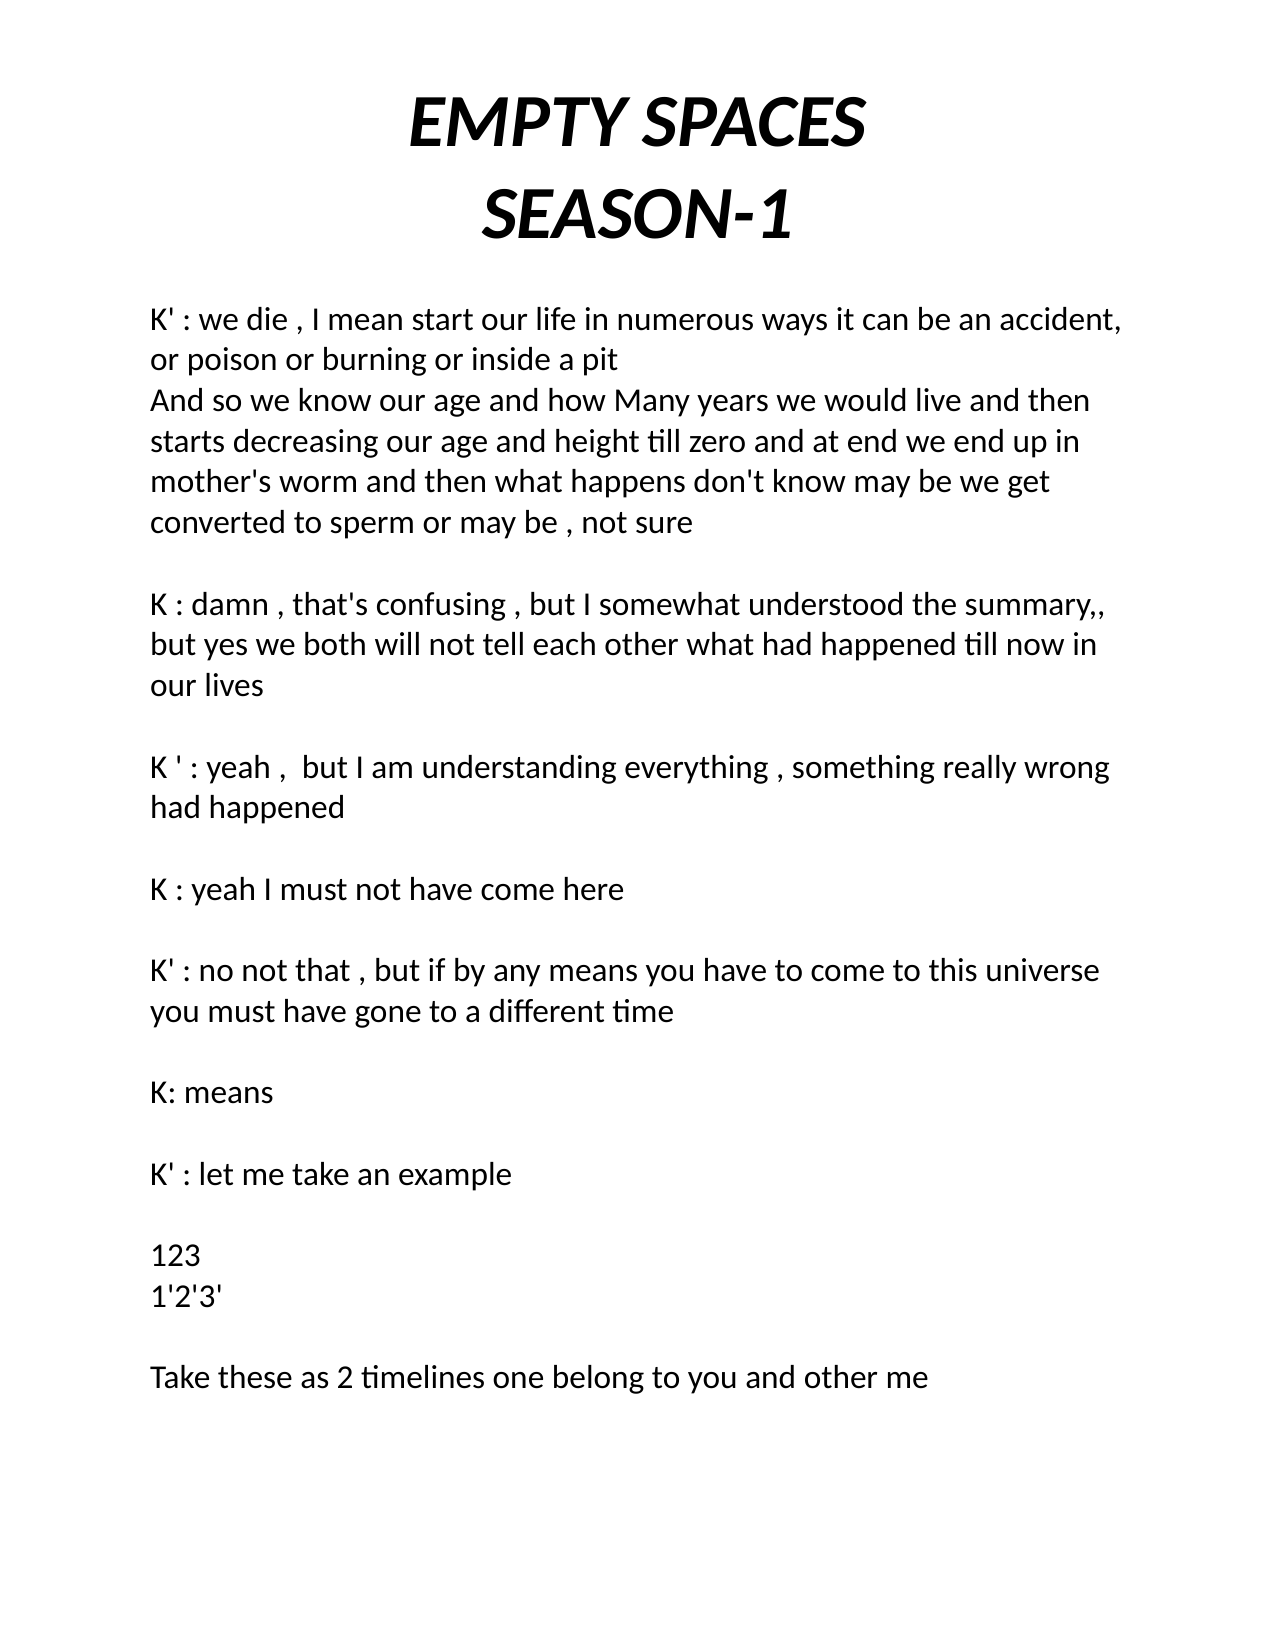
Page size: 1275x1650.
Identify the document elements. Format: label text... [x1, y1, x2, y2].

text K : yeah I must not have come here [150, 868, 1125, 908]
text K' : no not that , but if by any means you have to come to this universe you must have gone to a different time [150, 949, 1125, 1031]
text K ' : yeah , but I am understanding everything , something really wrong had happened [150, 746, 1125, 827]
text 123 [150, 1234, 1125, 1275]
text And so we know our age and how Many years we would live and then starts decreasing our age and height till zero and at end we end up in mother's worm and then what happens don't know may be we get converted to sperm or may be , not sure [150, 379, 1125, 542]
text Take these as 2 timelines one belong to you and other me [150, 1357, 1125, 1397]
text K' : we die , I mean start our life in numerous ways it can be an accident, or poison or burning or inside a pit [150, 298, 1125, 379]
text K : damn , that's confusing , but I somewhat understood the summary,, but yes we both will not tell each other what had happened till now in our lives [150, 583, 1125, 705]
text 1'2'3' [150, 1275, 1125, 1316]
text K: means [150, 1071, 1125, 1112]
text K' : let me take an example [150, 1153, 1125, 1194]
